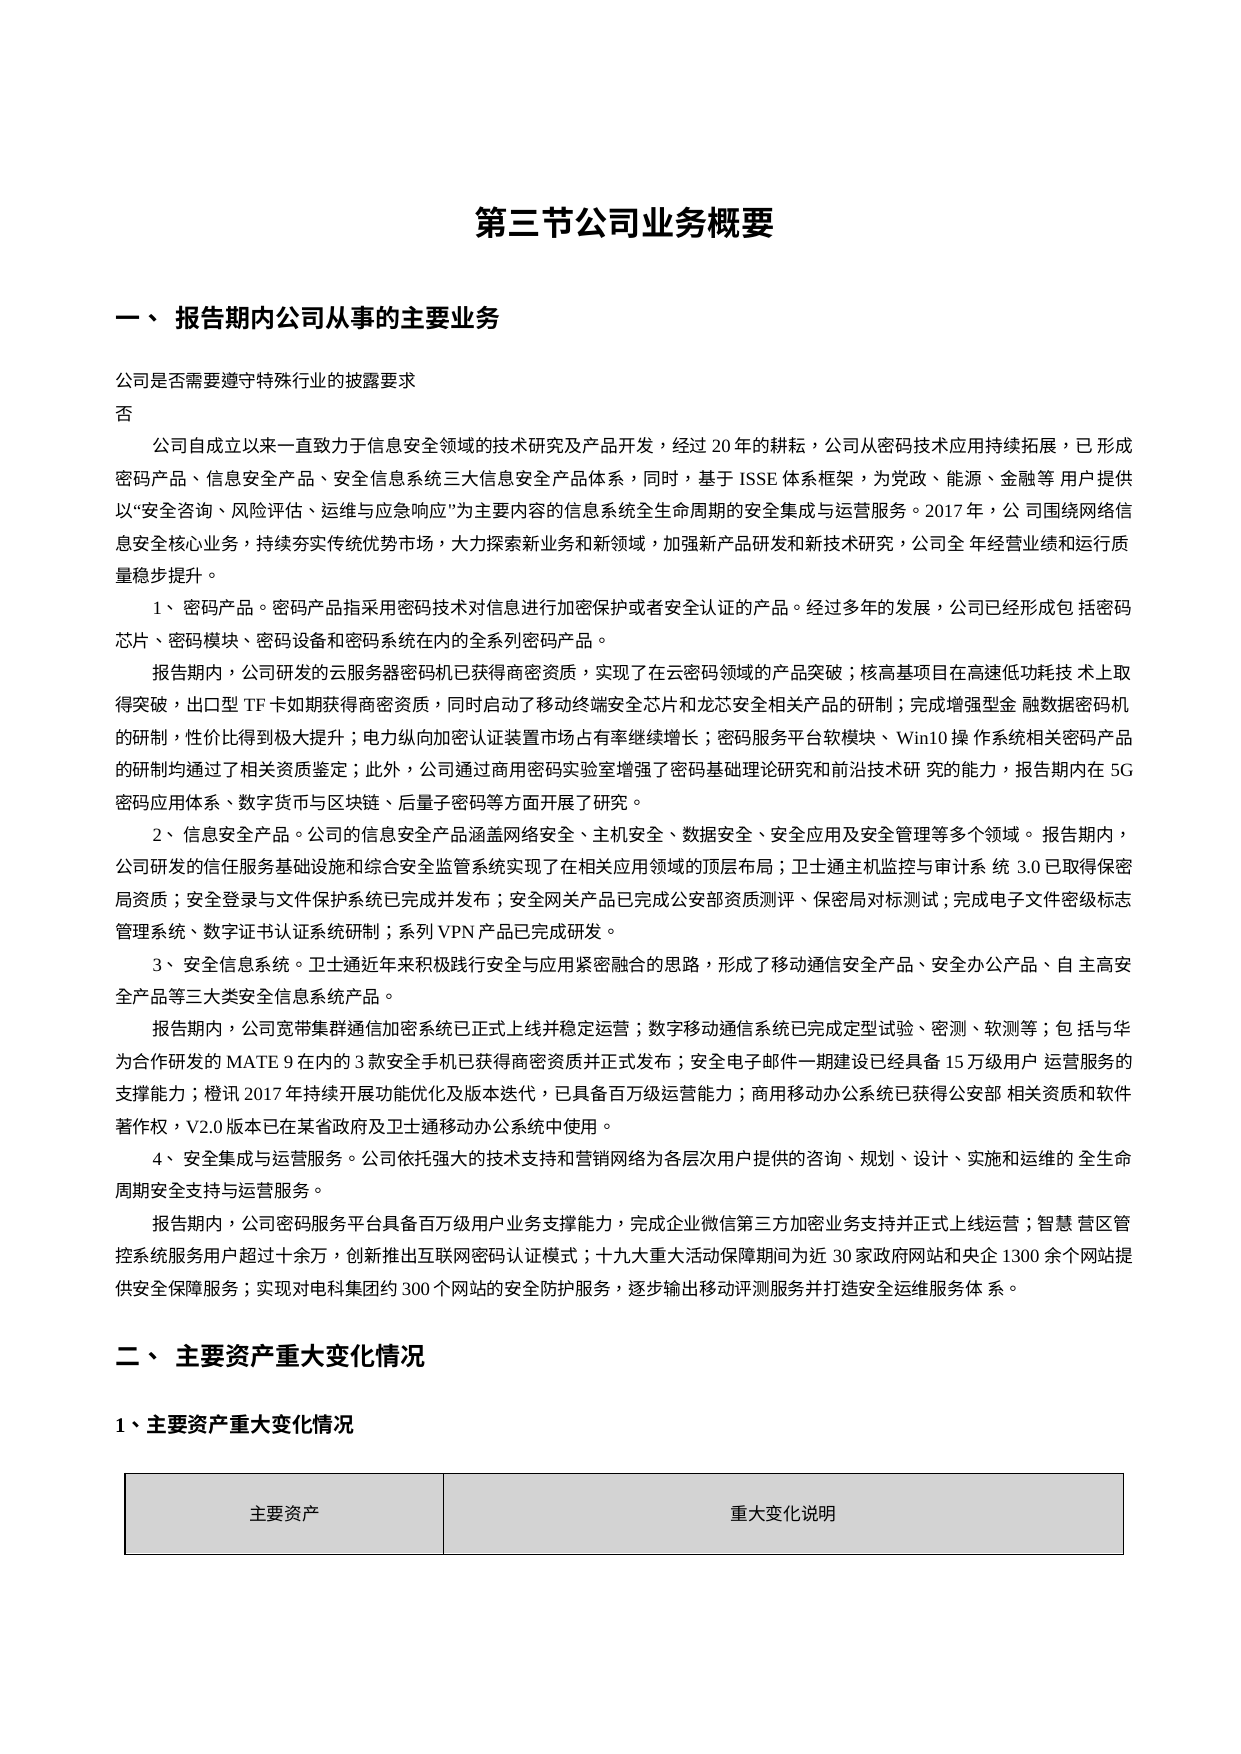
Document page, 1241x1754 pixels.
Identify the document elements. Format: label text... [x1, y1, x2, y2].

text 1、 密码产品。密码产品指采用密码技术对信息进行加密保护或者安全认证的产品。经过多年的发展，公司已经形成包 括密码芯片、密码模块、密码设备和密码系统在内的全系列密码产品。 [115, 589, 1133, 654]
text 公司是否需要遵守特殊行业的披露要求 [115, 362, 1133, 394]
subtitle 第三节公司业务概要 [115, 199, 1133, 245]
table_header 主要资产 [126, 1474, 443, 1553]
text 3、 安全信息系统。卫士通近年来积极践行安全与应用紧密融合的思路，形成了移动通信安全产品、安全办公产品、自 主高安全产品等三大类安全信息系统产品。 [115, 945, 1133, 1010]
text 报告期内，公司研发的云服务器密码机已获得商密资质，实现了在云密码领域的产品突破；核高基项目在高速低功耗技 术上取得突破，出口型TF卡如期获得商密资质，同时启动了移动终端安全芯片和龙芯安全相关产品的研制；完成增强型金 融数据密码机的研制，性价比得到极大提升；电力纵向加密认证装置市场占有率继续增长；密码服务平台软模块、Win10操 作系统相关密码产品的研制均通过了相关资质鉴定；此外，公司通过商用密码实验室增强了密码基础理论研究和前沿技术研 究的能力，报告期内在5G密码应用体系、数字货币与区块链、后量子密码等方面开展了研究。 [115, 654, 1133, 816]
text 报告期内，公司宽带集群通信加密系统已正式上线并稳定运营；数字移动通信系统已完成定型试验、密测、软测等；包 括与华为合作研发的MATE 9在内的3款安全手机已获得商密资质并正式发布；安全电子邮件一期建设已经具备15万级用户 运营服务的支撑能力；橙讯2017年持续开展功能优化及版本迭代，已具备百万级运营能力；商用移动办公系统已获得公安部 相关资质和软件著作权，V2.0版本已在某省政府及卫士通移动办公系统中使用。 [115, 1010, 1133, 1139]
text 2、 信息安全产品。公司的信息安全产品涵盖网络安全、主机安全、数据安全、安全应用及安全管理等多个领域。 报告期内，公司研发的信任服务基础设施和综合安全监管系统实现了在相关应用领域的顶层布局；卫士通主机监控与审计系 统3.0已取得保密局资质；安全登录与文件保护系统已完成并发布；安全网关产品已完成公安部资质测评、保密局对标测试; 完成电子文件密级标志管理系统、数字证书认证系统研制；系列VPN产品已完成研发。 [115, 816, 1133, 945]
subtitle 一、 报告期内公司从事的主要业务 [115, 301, 1133, 335]
subtitle 1、主要资产重大变化情况 [115, 1411, 1133, 1439]
text 否 [115, 394, 1133, 427]
text 4、 安全集成与运营服务。公司依托强大的技术支持和营销网络为各层次用户提供的咨询、规划、设计、实施和运维的 全生命周期安全支持与运营服务。 [115, 1139, 1133, 1204]
table_header 重大变化说明 [444, 1474, 1123, 1553]
text 公司自成立以来一直致力于信息安全领域的技术研究及产品开发，经过20年的耕耘，公司从密码技术应用持续拓展，已 形成密码产品、信息安全产品、安全信息系统三大信息安全产品体系，同时，基于ISSE体系框架，为党政、能源、金融等 用户提供以“安全咨询、风险评估、运维与应急响应'’为主要内容的信息系统全生命周期的安全集成与运营服务。2017年，公 司围绕网络信息安全核心业务，持续夯实传统优势市场，大力探索新业务和新领域，加强新产品研发和新技术研究，公司全 年经营业绩和运行质量稳步提升。 [115, 427, 1133, 589]
subtitle 二、 主要资产重大变化情况 [115, 1339, 1133, 1373]
text 报告期内，公司密码服务平台具备百万级用户业务支撑能力，完成企业微信第三方加密业务支持并正式上线运营；智慧 营区管控系统服务用户超过十余万，创新推出互联网密码认证模式；十九大重大活动保障期间为近30家政府网站和央企1300 余个网站提供安全保障服务；实现对电科集团约300个网站的安全防护服务，逐步输出移动评测服务并打造安全运维服务体 系。 [115, 1204, 1133, 1302]
